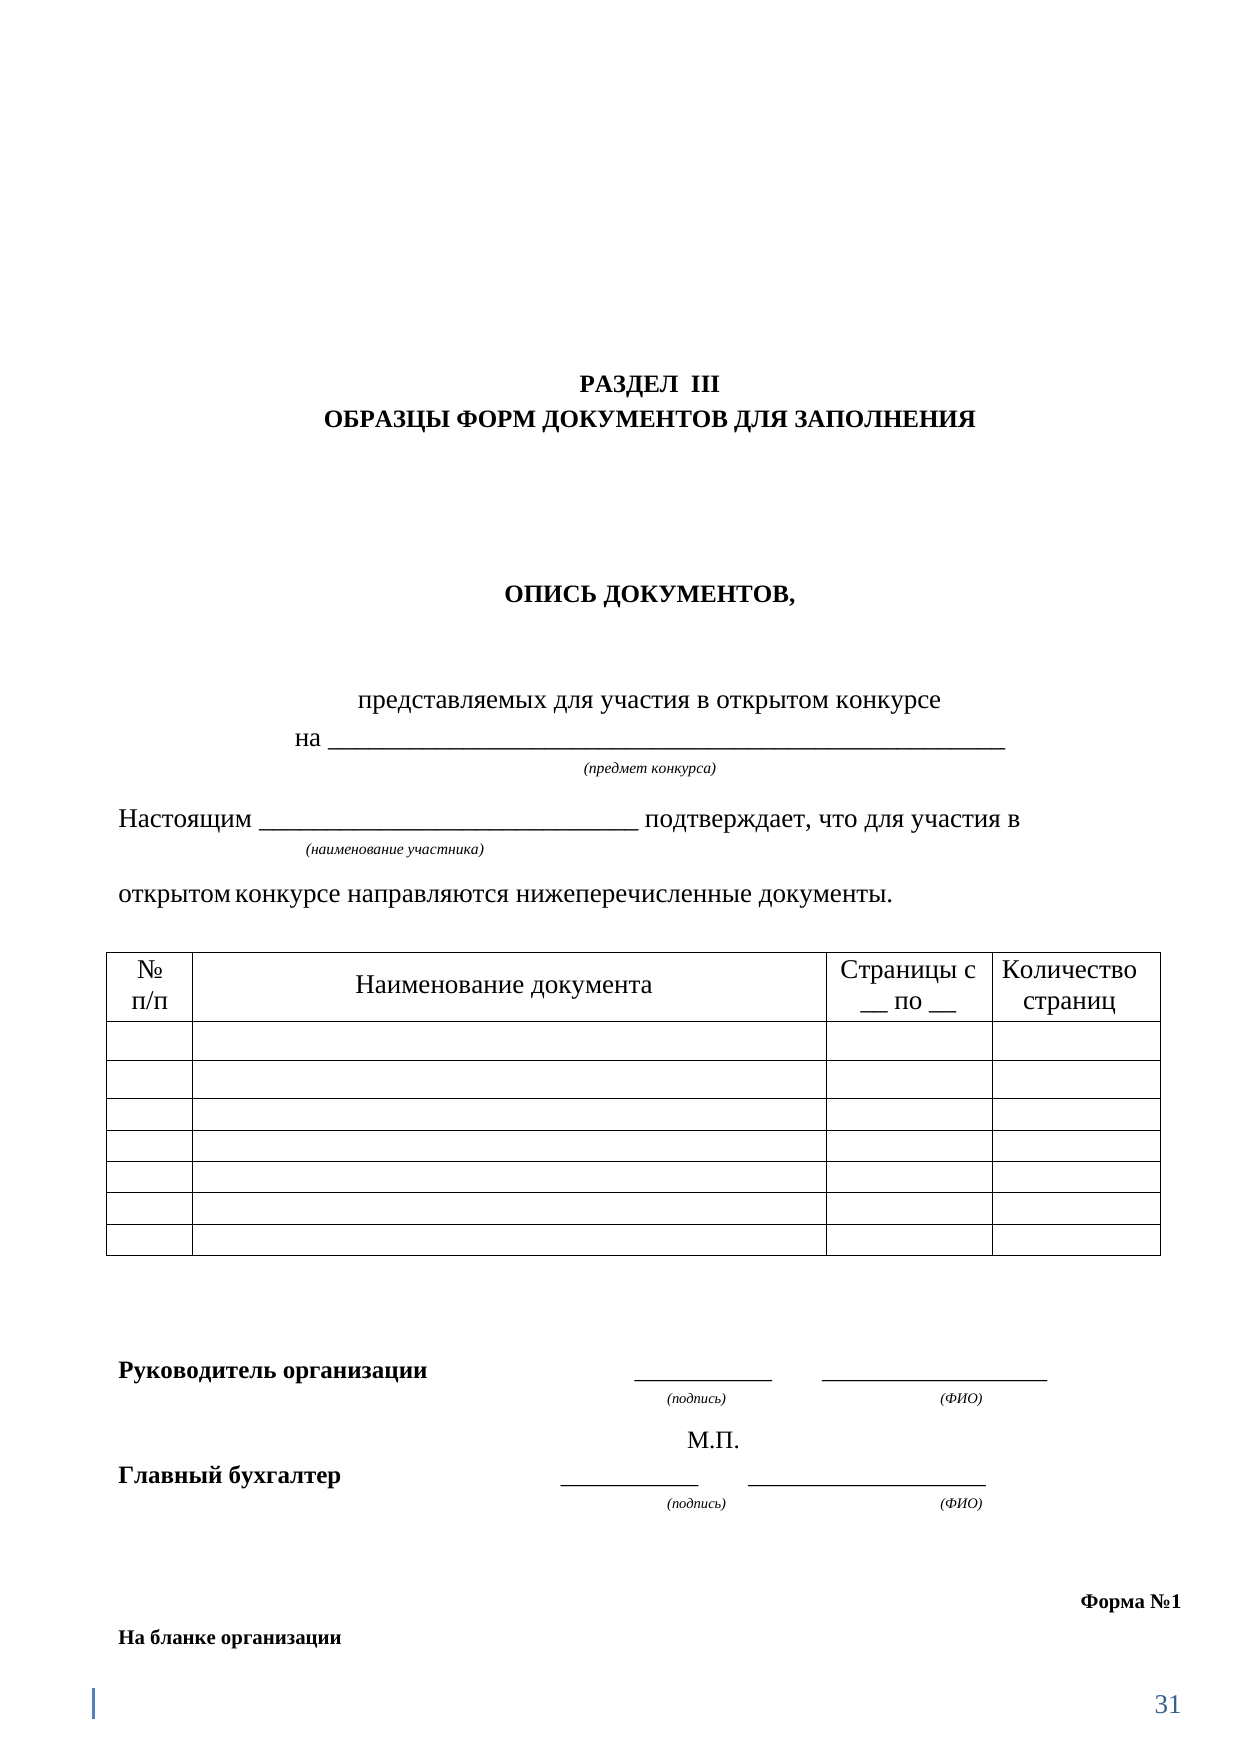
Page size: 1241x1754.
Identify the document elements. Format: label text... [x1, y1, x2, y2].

text ОПИСЬ ДОКУМЕНТОВ, [118, 579, 1181, 607]
table_cell [107, 1131, 192, 1161]
table_header № п/п [107, 953, 192, 1021]
table_cell [193, 1162, 826, 1192]
text РАЗДЕЛ III [118, 369, 1181, 397]
table_cell [993, 1162, 1160, 1192]
table_cell [107, 1193, 192, 1223]
table_cell [993, 1022, 1160, 1060]
table_cell [993, 1193, 1160, 1223]
table_cell [107, 1099, 192, 1129]
text ОБРАЗЦЫ ФОРМ ДОКУМЕНТОВ ДЛЯ ЗАПОЛНЕНИЯ [118, 404, 1181, 432]
table_cell [193, 1022, 826, 1060]
table_header Страницы с __ по __ [827, 953, 992, 1021]
text на __________________________________________________ [118, 721, 1181, 752]
table_cell [993, 1131, 1160, 1161]
table_cell [107, 1162, 192, 1192]
table_cell [827, 1061, 992, 1098]
table_cell [827, 1162, 992, 1192]
table_cell [193, 1131, 826, 1161]
text Форма №1 [929, 1589, 1181, 1613]
text Главный бухгалтер ___________ ___________________ [118, 1460, 1181, 1488]
table_cell [993, 1099, 1160, 1129]
table_cell [107, 1061, 192, 1098]
table_cell [107, 1022, 192, 1060]
table_cell [993, 1225, 1160, 1255]
text М.П. [118, 1425, 1181, 1453]
table_cell [193, 1061, 826, 1098]
text Настоящим ____________________________ подтверждает, что для участия в [118, 802, 1181, 833]
table_cell [193, 1193, 826, 1223]
table_header Количество страниц [993, 953, 1160, 1021]
text (подпись) (ФИО) [561, 1495, 1181, 1523]
table_cell [193, 1225, 826, 1255]
table_cell [993, 1061, 1160, 1098]
table_cell [827, 1193, 992, 1223]
table_header Наименование документа [193, 953, 826, 1021]
text (предмет конкурса) [118, 758, 1181, 789]
table_cell [827, 1099, 992, 1129]
table_cell [827, 1225, 992, 1255]
table_cell [827, 1022, 992, 1060]
text (подпись) (ФИО) [561, 1390, 1181, 1418]
text представляемых для участия в открытом конкурсе [118, 684, 1181, 715]
text открытом конкурсе направляются нижеперечисленные документы. [118, 877, 1181, 908]
text Руководитель организации ___________ __________________ [118, 1355, 1181, 1383]
table_cell [107, 1225, 192, 1255]
table_cell [193, 1099, 826, 1129]
text (наименование участника) [118, 839, 1181, 871]
table_cell [827, 1131, 992, 1161]
text На бланке организации [118, 1625, 1181, 1649]
